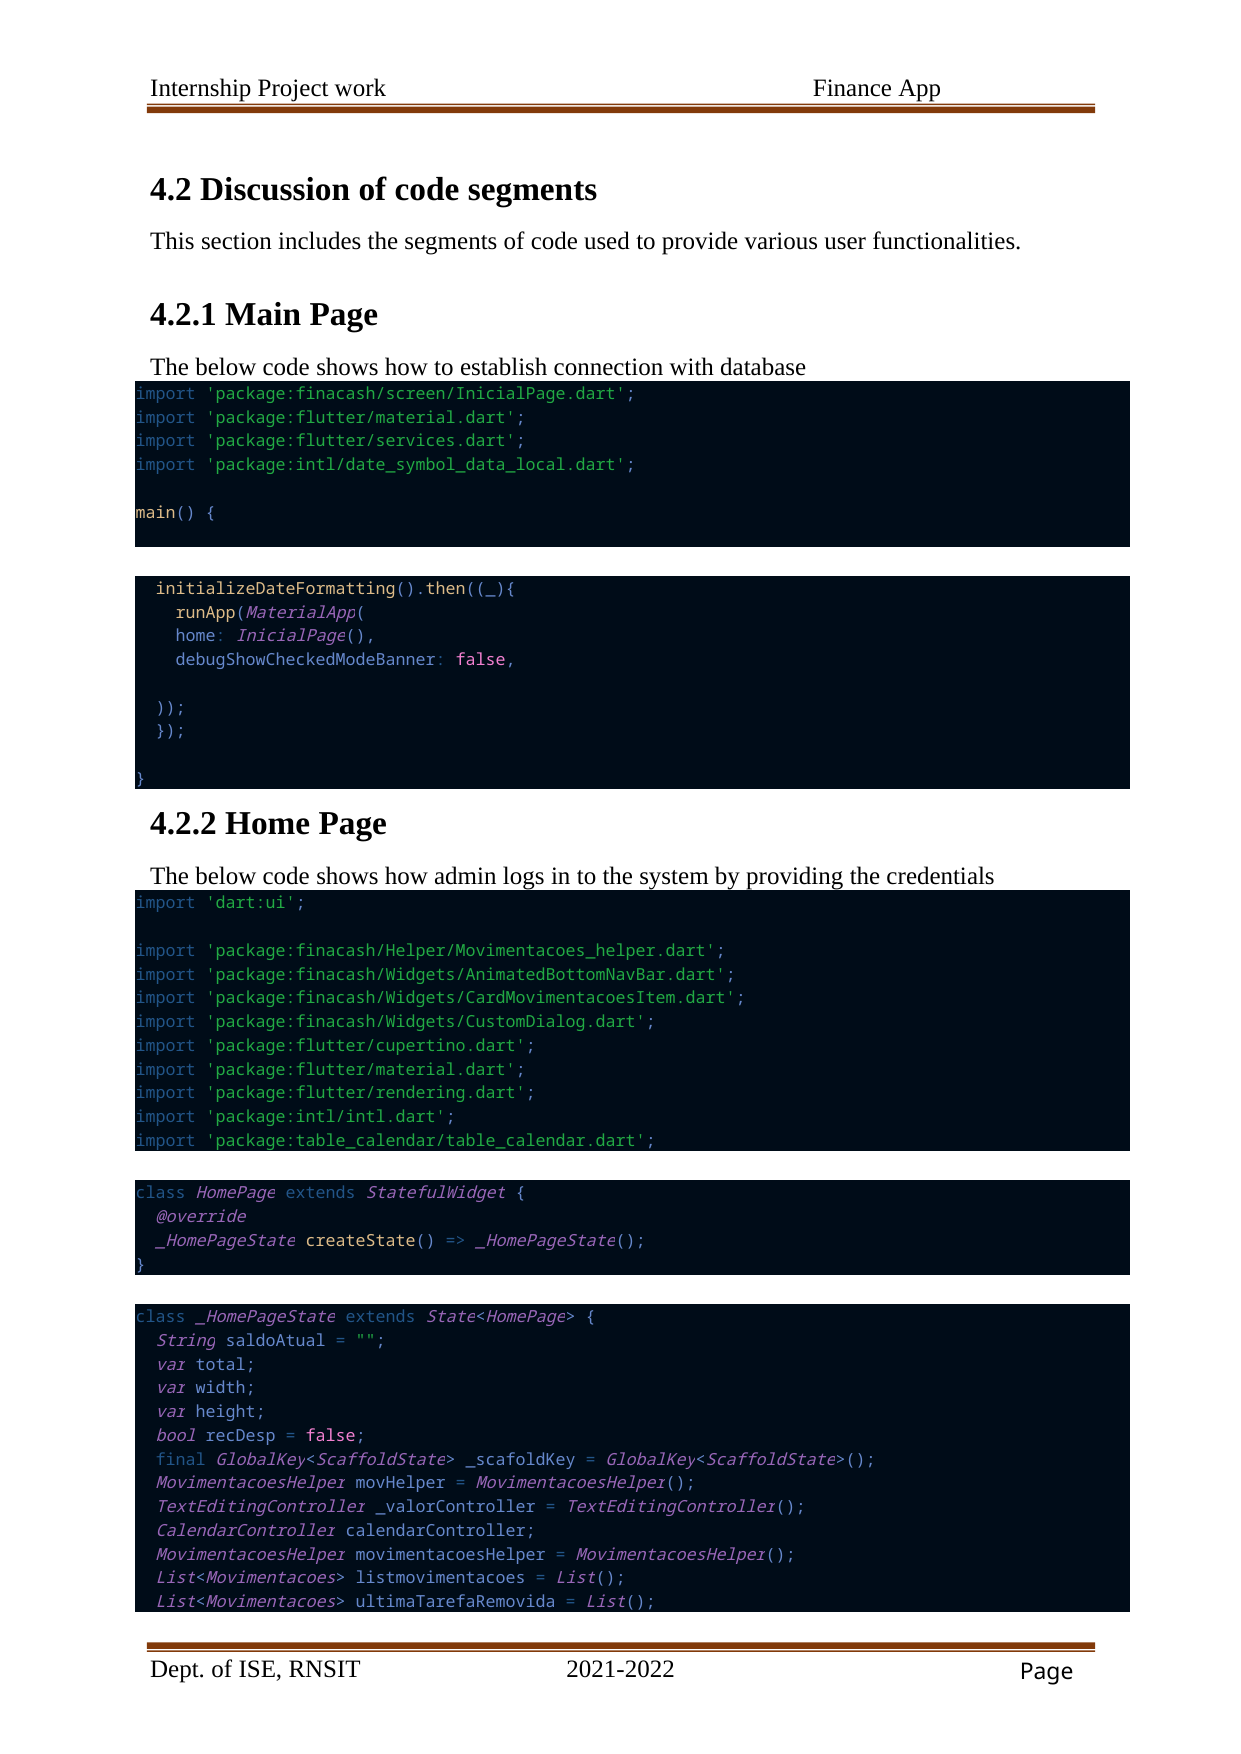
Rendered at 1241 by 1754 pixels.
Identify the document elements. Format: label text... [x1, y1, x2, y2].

subtitle Discussion of code segments [150, 169, 1130, 207]
text List<Movimentacoes> listmovimentacoes = List(); [135, 1565, 1130, 1589]
text )); [135, 694, 1130, 718]
text import 'package:intl/date_symbol_data_local.dart'; [135, 452, 1130, 476]
text final GlobalKey<ScaffoldState> _scafoldKey = GlobalKey<ScaffoldState>(); [135, 1446, 1130, 1470]
text import 'package:intl/intl.dart'; [135, 1104, 1130, 1127]
text main() { [135, 499, 1130, 523]
text }); [135, 718, 1130, 742]
text String saldoAtual = ""; [135, 1327, 1130, 1351]
text import 'package:table_calendar/table_calendar.dart'; [135, 1127, 1130, 1151]
text import 'package:finacash/Helper/Movimentacoes_helper.dart'; [135, 937, 1130, 961]
text home: InicialPage(), [135, 623, 1130, 647]
text import 'dart:ui'; [135, 890, 1130, 914]
text } [135, 1251, 1130, 1275]
text This section includes the segments of code used to provide various user functionalities. [150, 226, 1130, 255]
text The below code shows how to establish connection with database [150, 352, 1130, 381]
text TextEditingController _valorController = TextEditingController(); [135, 1494, 1130, 1517]
text The below code shows how admin logs in to the system by providing the credentials [150, 861, 1130, 890]
subtitle Home Page [150, 804, 1130, 842]
text @override [135, 1204, 1130, 1227]
text import 'package:finacash/Widgets/CustomDialog.dart'; [135, 1009, 1130, 1032]
text import 'package:finacash/Widgets/CardMovimentacoesItem.dart'; [135, 985, 1130, 1009]
text import 'package:flutter/cupertino.dart'; [135, 1032, 1130, 1056]
text CalendarController calendarController; [135, 1517, 1130, 1541]
text List<Movimentacoes> ultimaTarefaRemovida = List(); [135, 1589, 1130, 1612]
text import 'package:finacash/Widgets/AnimatedBottomNavBar.dart'; [135, 961, 1130, 985]
text class _HomePageState extends State<HomePage> { [135, 1304, 1130, 1327]
text var height; [135, 1399, 1130, 1422]
text MovimentacoesHelper movHelper = MovimentacoesHelper(); [135, 1470, 1130, 1494]
text import 'package:finacash/screen/InicialPage.dart'; [135, 381, 1130, 404]
text import 'package:flutter/rendering.dart'; [135, 1080, 1130, 1104]
text class HomePage extends StatefulWidget { [135, 1180, 1130, 1204]
text bool recDesp = false; [135, 1422, 1130, 1446]
subtitle Main Page [150, 294, 1130, 333]
text runApp(MaterialApp( [135, 599, 1130, 623]
text import 'package:flutter/services.dart'; [135, 428, 1130, 452]
text initializeDateFormatting().then((_){ [135, 576, 1130, 599]
text MovimentacoesHelper movimentacoesHelper = MovimentacoesHelper(); [135, 1541, 1130, 1565]
text import 'package:flutter/material.dart'; [135, 1056, 1130, 1080]
text } [135, 766, 1130, 789]
text var width; [135, 1375, 1130, 1399]
text debugShowCheckedModeBanner: false, [135, 647, 1130, 671]
text _HomePageState createState() => _HomePageState(); [135, 1227, 1130, 1251]
text import 'package:flutter/material.dart'; [135, 404, 1130, 428]
text var total; [135, 1351, 1130, 1375]
